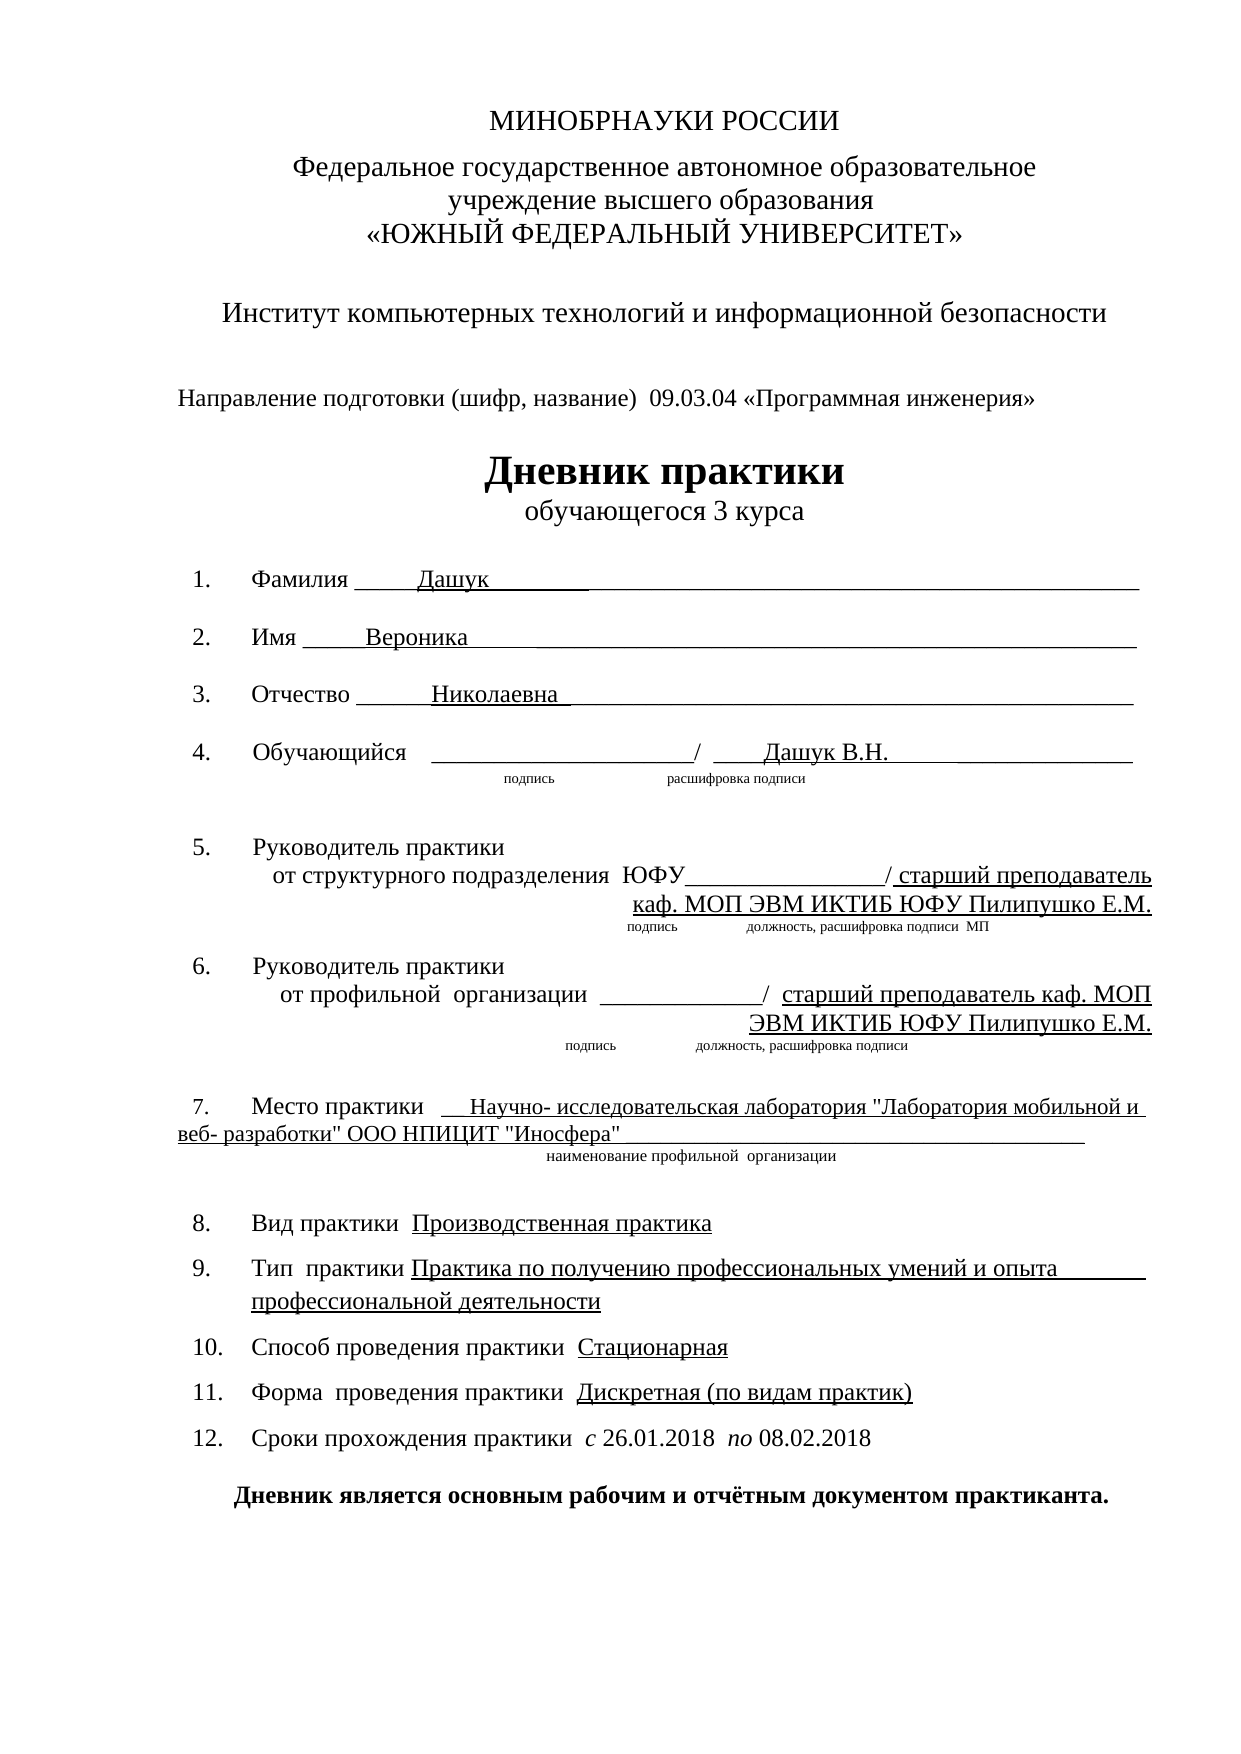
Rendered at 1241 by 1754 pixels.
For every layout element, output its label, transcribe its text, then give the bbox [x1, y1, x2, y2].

text МИНОБРНАУКИ РОССИИ [177, 103, 1152, 136]
text Федеральное государственное автономное образовательное учреждение высшего образования «ЮЖНЫЙ ФЕДЕРАЛЬНЫЙ УНИВЕРСИТЕТ» [177, 149, 1152, 249]
text обучающегося 3 курса [177, 493, 1152, 527]
text Дневник практики [177, 446, 1152, 493]
list Сроки прохождения практики с 26.01.2018 по 08.02.2018 [192, 1423, 1152, 1452]
list Имя _____Вероника ________________________________________________ [177, 622, 1152, 651]
list подпись должность, расшифровка подписи [192, 1037, 1152, 1066]
list от профильной организации _____________/ старший преподаватель каф. МОП ЭВМ ИКТИБ ЮФУ Пилипушко Е.М. [192, 979, 1152, 1037]
list подпись расшифровка подписи [192, 770, 1152, 798]
list Способ проведения практики Стационарная [192, 1332, 1152, 1361]
list Форма проведения практики Дискретная (по видам практик) [192, 1377, 1152, 1406]
list Тип практики Практика по получению профессиональных умений и опыта профессиональной деятельности [192, 1253, 1152, 1315]
text наименование профильной организации [192, 1146, 1152, 1165]
list Отчество ______Николаевна _____________________________________________ [177, 679, 1152, 708]
text Институт компьютерных технологий и информационной безопасности [177, 295, 1152, 328]
list Руководитель практики [192, 951, 1152, 979]
list Фамилия _____Дашук ____________________________________________ [177, 564, 1152, 593]
list от структурного подразделения ЮФУ________________/ старший преподаватель каф. МОП ЭВМ ИКТИБ ЮФУ Пилипушко Е.М. [252, 860, 1152, 918]
text Дневник является основным рабочим и отчётным документом практиканта. [177, 1481, 1152, 1509]
text Направление подготовки (шифр, название) 09.03.04 «Программная инженерия» [177, 383, 1152, 412]
list подпись должность, расшифровка подписи МП [192, 918, 1152, 947]
list Место практики __ Научно- исследовательская лаборатория "Лаборатория мобильной и веб- разработки" ООО НПИЦИТ "Иносфера" ________________________________________ [177, 1091, 1152, 1146]
list Обучающийся _____________________/ ____Дашук В.Н. ______________ [192, 737, 1152, 766]
list Вид практики Производственная практика [192, 1208, 1152, 1237]
list Руководитель практики [192, 832, 1152, 860]
